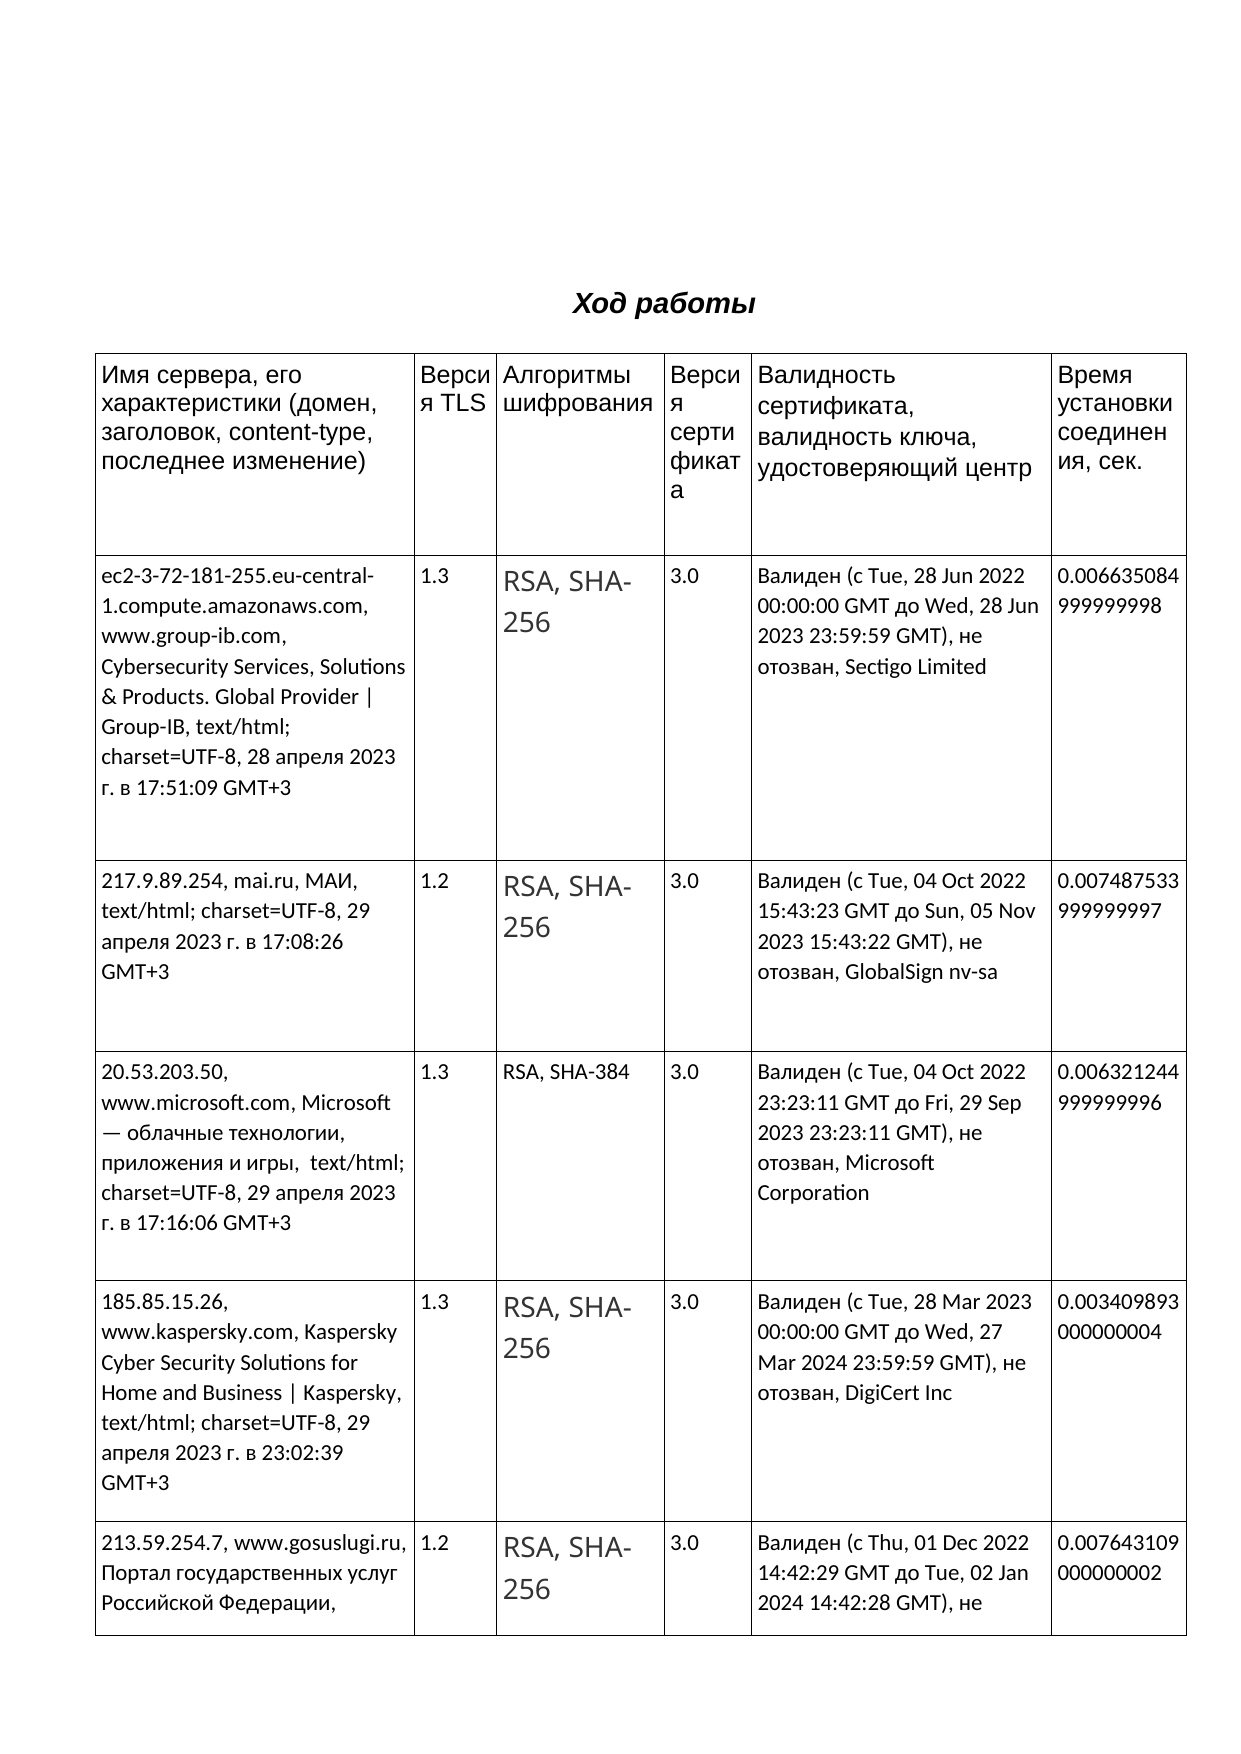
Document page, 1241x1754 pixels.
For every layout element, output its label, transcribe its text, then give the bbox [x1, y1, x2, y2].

table_cell RSA, SHA-256 [497, 556, 664, 859]
table_cell 0.006321244999999996 [1052, 1052, 1186, 1280]
table_cell 1.2 [415, 861, 496, 1051]
table_cell 20.53.203.50, www.microsoft.com, Microsoft — облачные технологии, приложения и игры, text/html; charset=UTF-8, 29 апреля 2023 г. в 17:16:06 GMT+3 [96, 1052, 414, 1280]
table_cell 0.003409893000000004 [1052, 1281, 1186, 1521]
table_cell Валиден (с Tue, 28 Mar 2023 00:00:00 GMT до Wed, 27 Mar 2024 23:59:59 GMT), не отозван, DigiCert Inc [752, 1281, 1051, 1521]
table_header Версия сертификата [665, 354, 751, 554]
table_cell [1052, 1522, 1186, 1635]
table_cell Валиден (с Tue, 04 Oct 2022 15:43:23 GMT до Sun, 05 Nov 2023 15:43:22 GMT), не отозван, GlobalSign nv-sa [752, 861, 1051, 1051]
table_cell 185.85.15.26, www.kaspersky.com, Kaspersky Cyber Security Solutions for Home and Business | Kaspersky, text/html; charset=UTF-8, 29 апреля 2023 г. в 23:02:39 GMT+3 [96, 1281, 414, 1521]
table_header Время установки соединения, сек. [1052, 354, 1186, 554]
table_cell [752, 1522, 1051, 1635]
table_cell 3.0 [665, 1281, 751, 1521]
table_header Валидность сертификата, валидность ключа, удостоверяющий центр [752, 354, 1051, 554]
table_header Алгоритмы шифрования [497, 354, 664, 554]
table_cell 3.0 [665, 556, 751, 859]
table_cell 0.007487533999999997 [1052, 861, 1186, 1051]
table_cell RSA, SHA-256 [497, 861, 664, 1051]
table_cell RSA, SHA-256 [497, 1281, 664, 1521]
table_cell RSA, SHA-384 [497, 1052, 664, 1280]
table_cell 217.9.89.254, mai.ru, МАИ, text/html; charset=UTF-8, 29 апреля 2023 г. в 17:08:26 GMT+3 [96, 861, 414, 1051]
table_cell Валиден (с Tue, 28 Jun 2022 00:00:00 GMT до Wed, 28 Jun 2023 23:59:59 GMT), не отозван, Sectigo Limited [752, 556, 1051, 859]
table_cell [96, 1522, 414, 1635]
table_cell RSA, SHA-256 [497, 1522, 664, 1635]
table_header Версия TLS [415, 354, 496, 554]
table_cell ec2-3-72-181-255.eu-central-1.compute.amazonaws.com, www.group-ib.com, Cybersecurity Services, Solutions & Products. Global Provider | Group-IB, text/html; charset=UTF-8, 28 апреля 2023 г. в 17:51:09 GMT+3 [96, 556, 414, 859]
table_cell 3.0 [665, 861, 751, 1051]
table_cell 1.3 [415, 1052, 496, 1280]
table_cell 1.3 [415, 1281, 496, 1521]
table_cell 0.006635084999999998 [1052, 556, 1186, 859]
table_cell 3.0 [665, 1052, 751, 1280]
table_cell 1.2 [415, 1522, 496, 1635]
table_cell Валиден (с Tue, 04 Oct 2022 23:23:11 GMT до Fri, 29 Sep 2023 23:23:11 GMT), не отозван, Microsoft Corporation [752, 1052, 1051, 1280]
table_header Имя сервера, его характеристики (домен, заголовок, content-type, последнее изменение) [96, 354, 414, 554]
table_cell 3.0 [665, 1522, 751, 1635]
table_cell 1.3 [415, 556, 496, 859]
text Ход работы [177, 286, 1152, 319]
